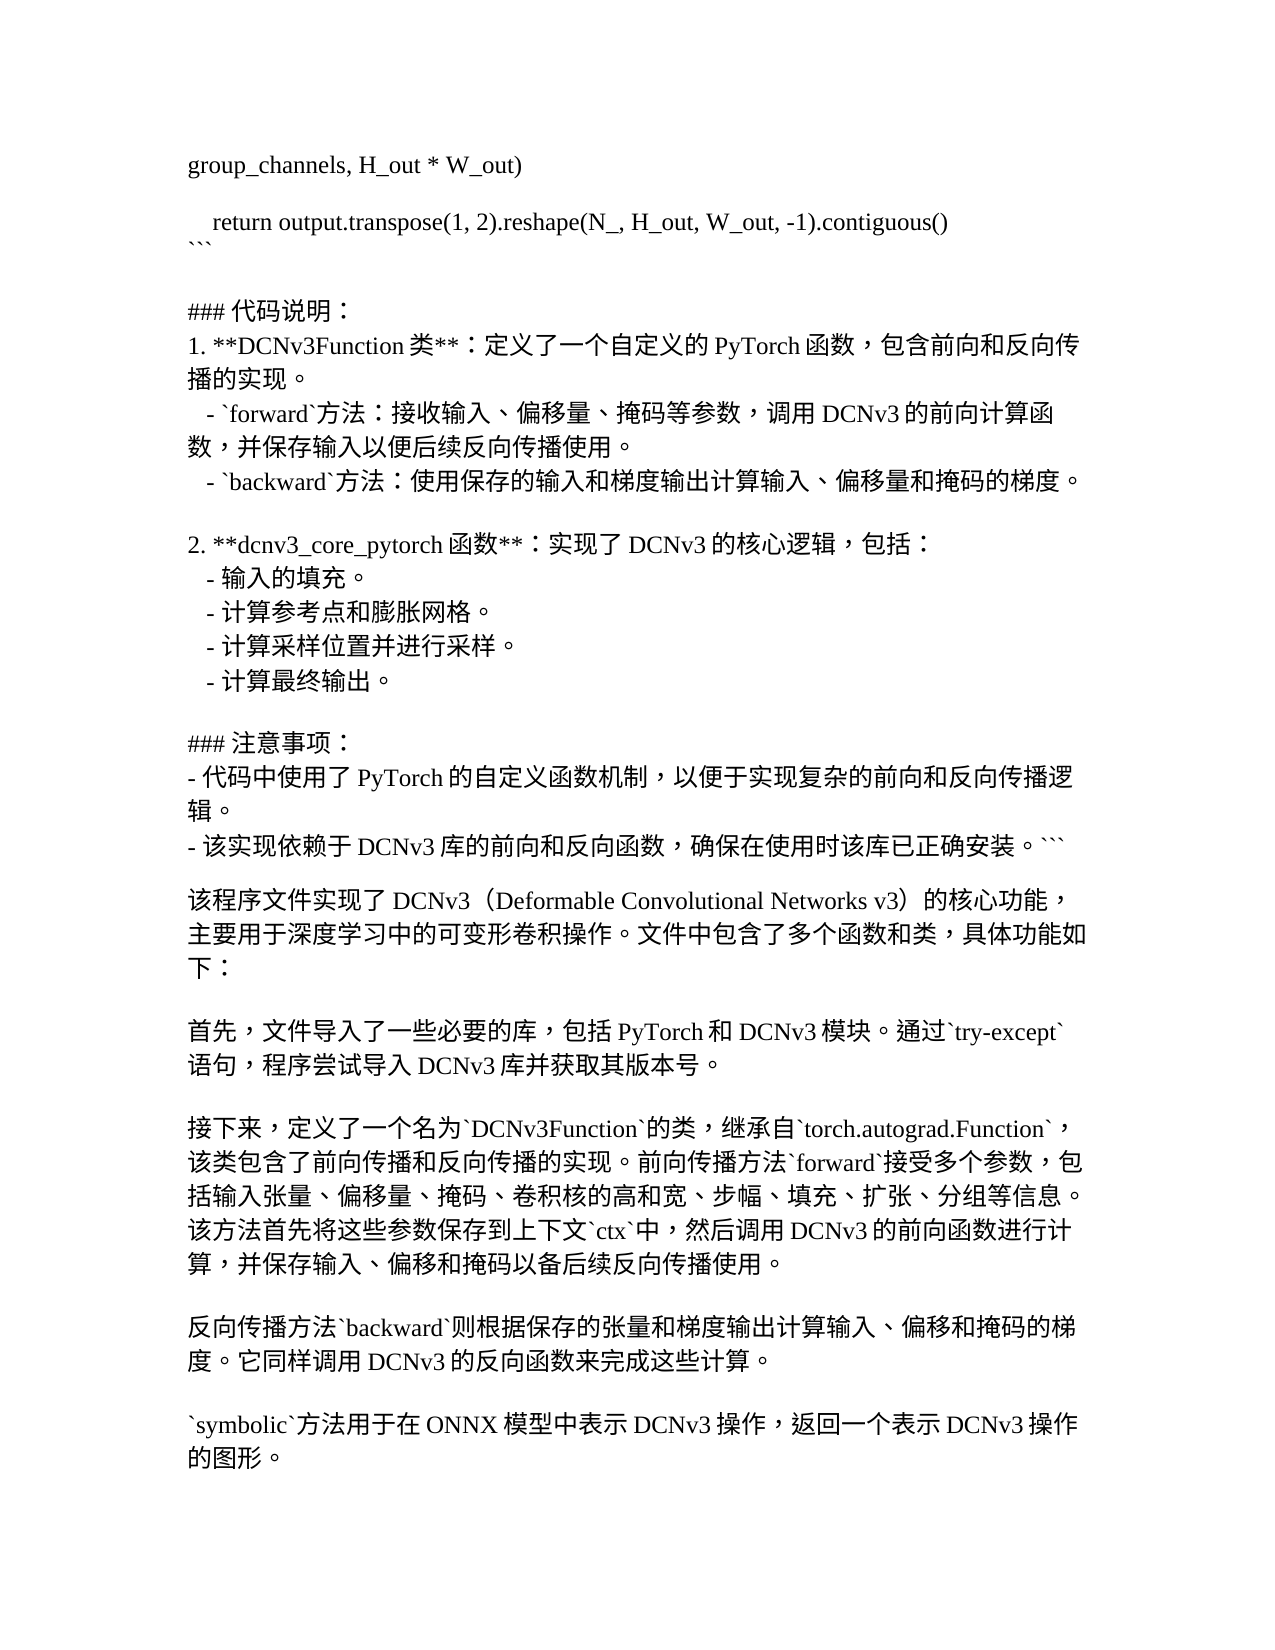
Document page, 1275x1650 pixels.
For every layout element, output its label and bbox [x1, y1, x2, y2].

text [187, 883, 1087, 1475]
text [187, 150, 1087, 862]
